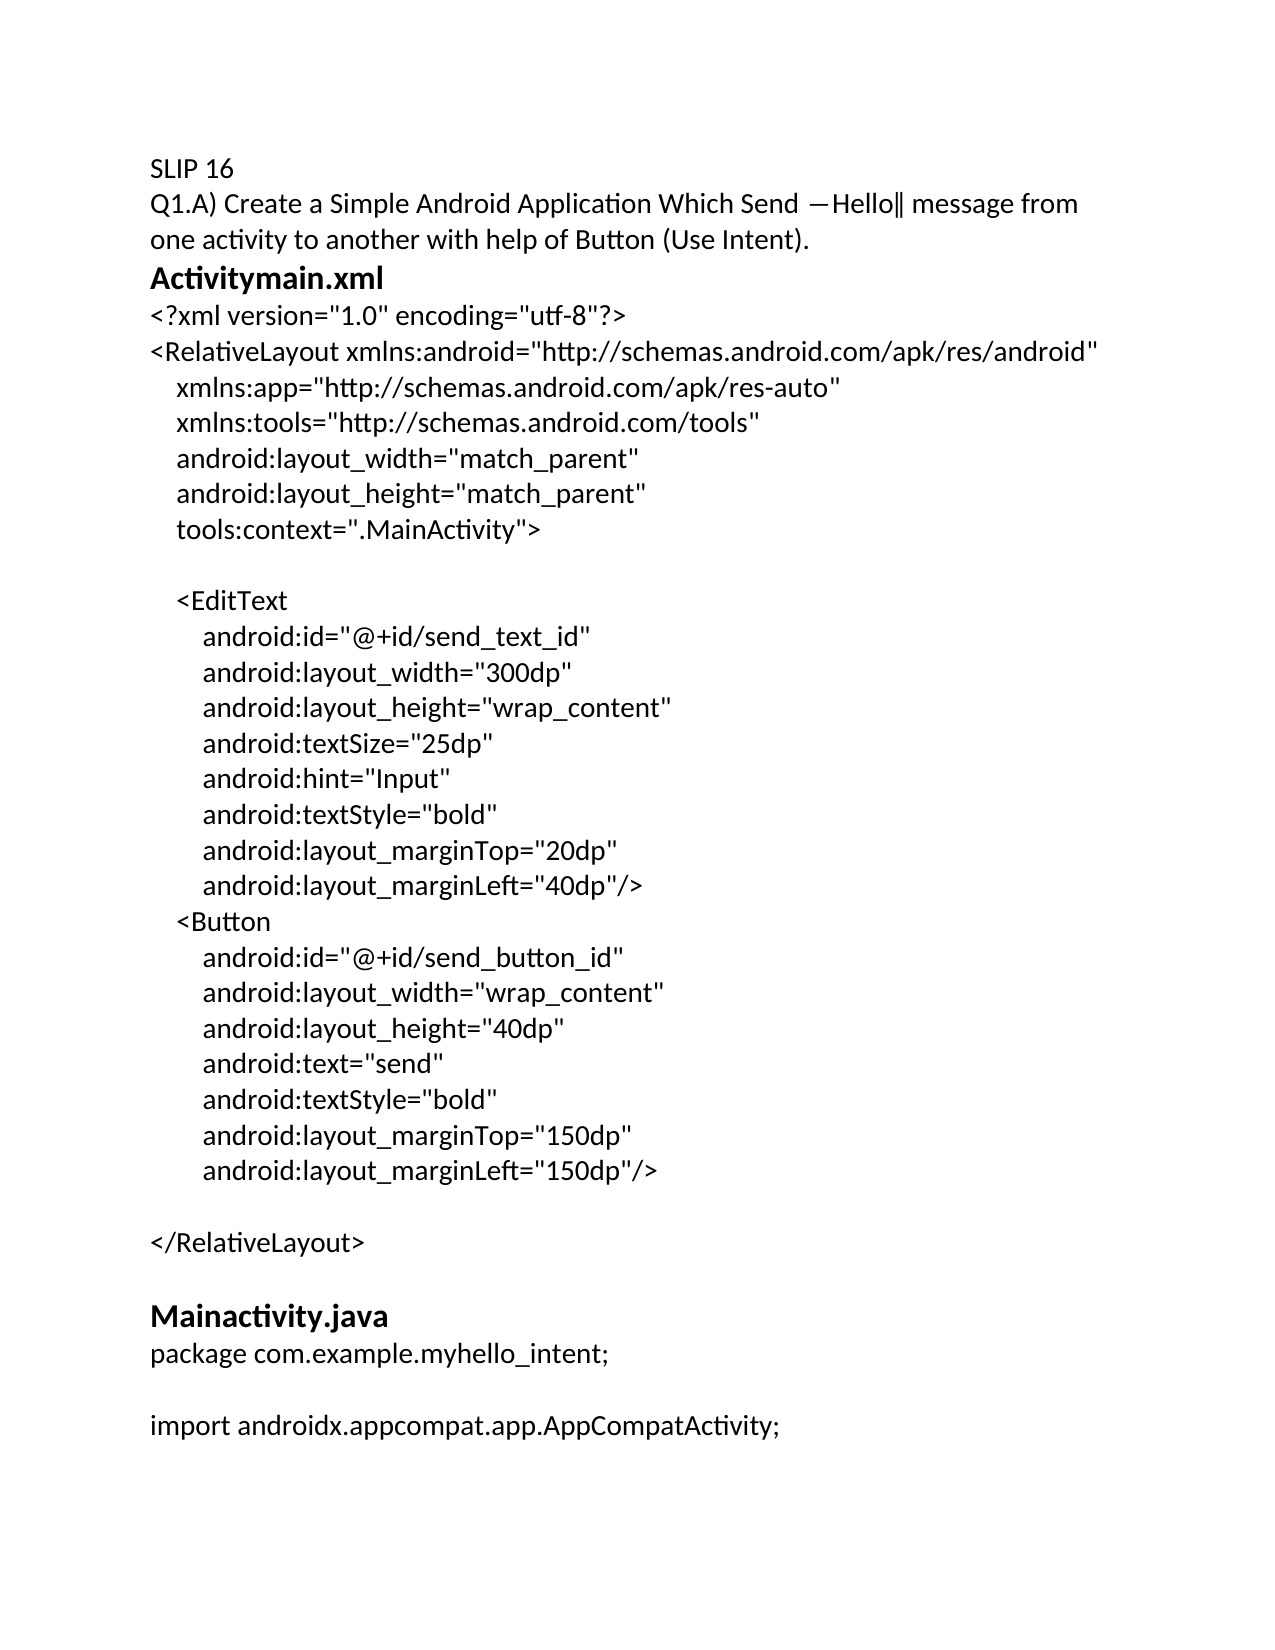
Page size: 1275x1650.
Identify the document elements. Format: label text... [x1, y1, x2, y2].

subtitle Activitymain.xml [150, 257, 1133, 297]
text tools:context=".MainActivity"> [176, 511, 1133, 547]
text <RelativeLayout xmlns:android="http://schemas.android.com/apk/res/android" xmlns:app="http://schemas.android.com/apk/res-auto" xmlns:tools="http://schemas.android.com/tools" android:layout_width="match_parent" android:layout_height="match_parent" [150, 333, 1103, 511]
text import androidx.appcompat.app.AppCompatActivity; [150, 1407, 1133, 1442]
text <?xml version="1.0" encoding="utf-8"?> [150, 297, 1133, 333]
text <EditText android:id="@+id/send_text_id" android:layout_width="300dp" android:layout_height="wrap_content" android:textSize="25dp" android:hint="Input" android:textStyle="bold" android:layout_marginTop="20dp" android:layout_marginLeft="40dp"/> [176, 582, 674, 903]
text package com.example.myhello_intent; [150, 1336, 1133, 1371]
text SLIP 16 [150, 150, 1133, 185]
text Q1.A) Create a Simple Android Application Which Send ―Hello‖ message from one activity to another with help of Button (Use Intent). [150, 185, 1103, 257]
text </RelativeLayout> [150, 1224, 1133, 1259]
text <Button android:id="@+id/send_button_id" android:layout_width="wrap_content" android:layout_height="40dp" android:text="send" android:textStyle="bold" android:layout_marginTop="150dp" android:layout_marginLeft="150dp"/> [176, 903, 670, 1188]
subtitle Mainactivity.java [150, 1295, 1133, 1336]
